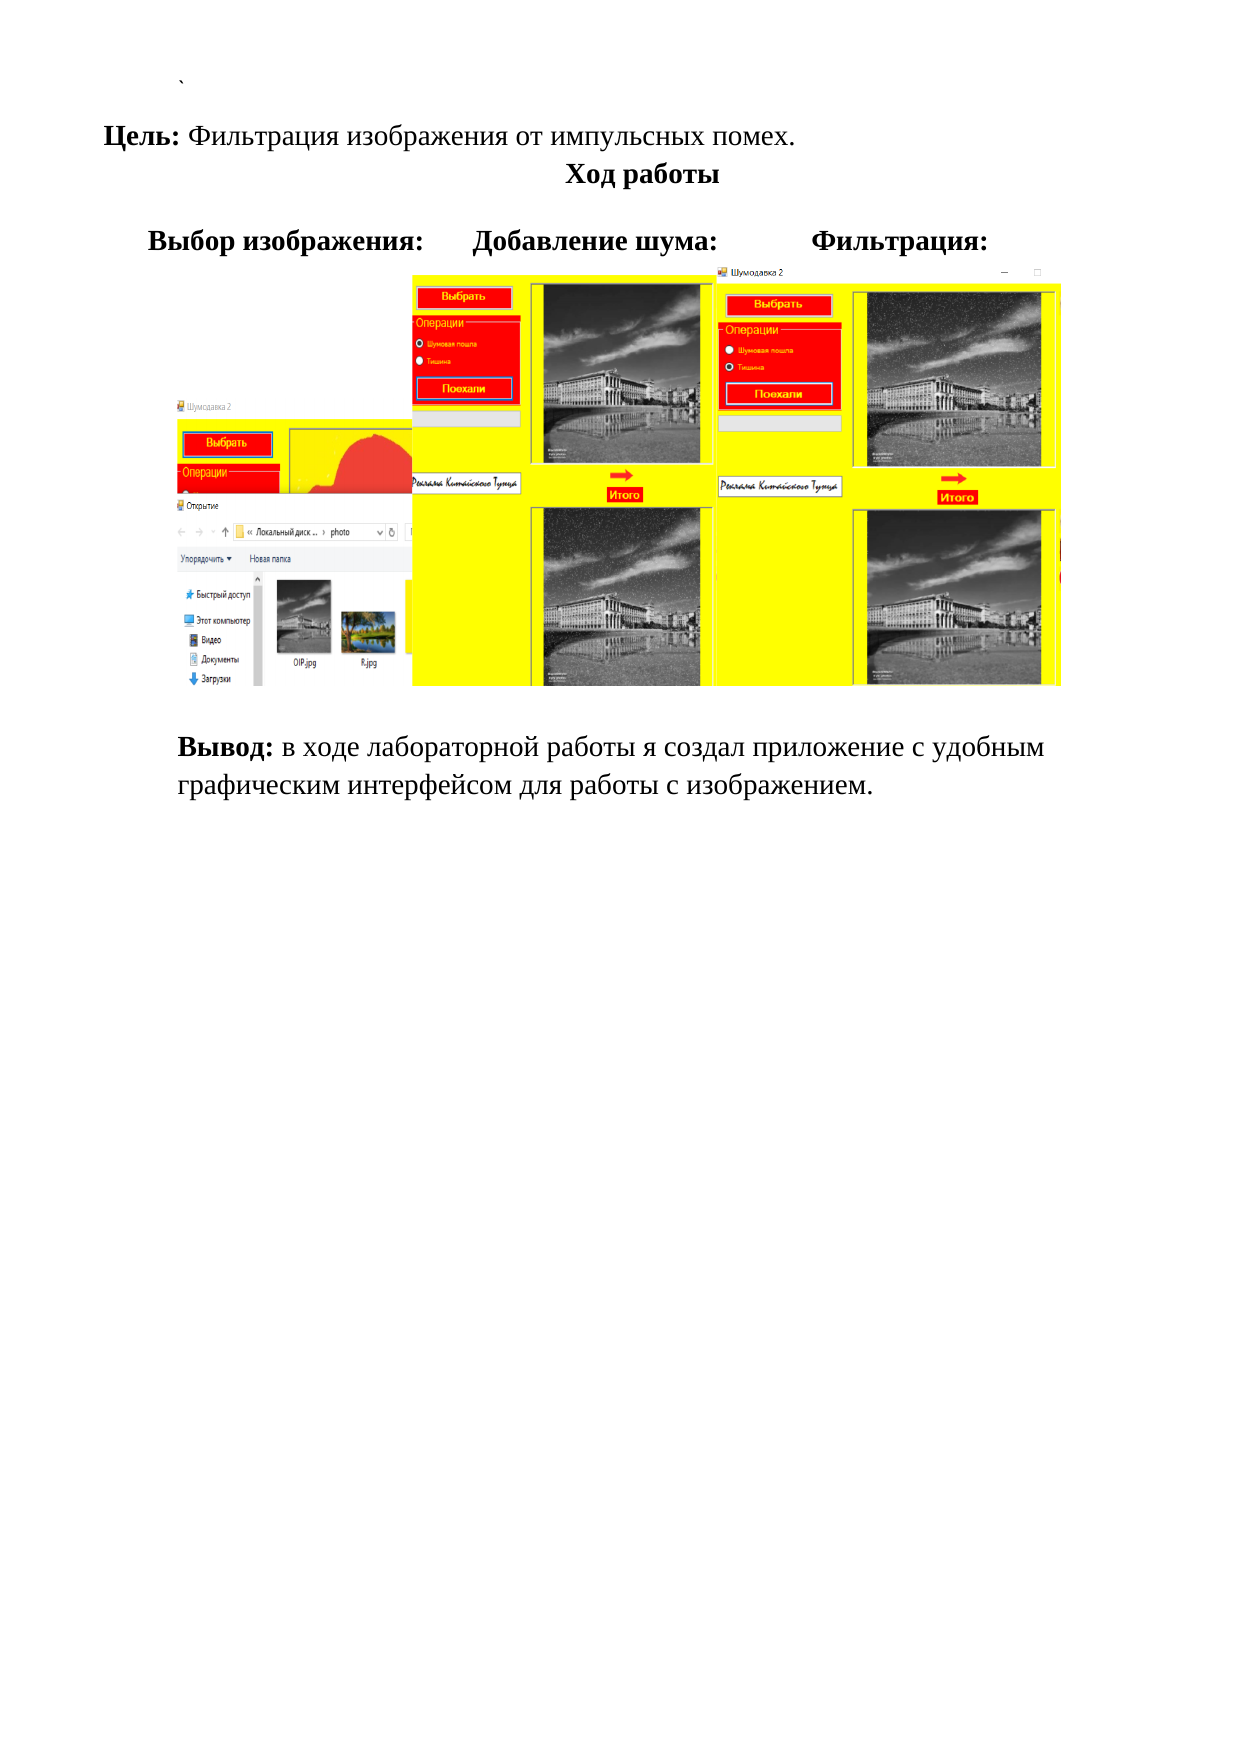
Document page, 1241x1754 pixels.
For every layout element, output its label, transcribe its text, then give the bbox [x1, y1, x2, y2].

list Ход работы [103, 157, 1181, 190]
picture [177, 262, 1061, 686]
text Выбор изображения: Добавление шума: Фильтрация: [148, 223, 1152, 257]
list Цель: Фильтрация изображения от импульсных помех. [103, 118, 1181, 152]
text Вывод: в ходе лабораторной работы я создал приложение с удобным графическим интерфейсом для работы с изображением. [177, 729, 1152, 801]
